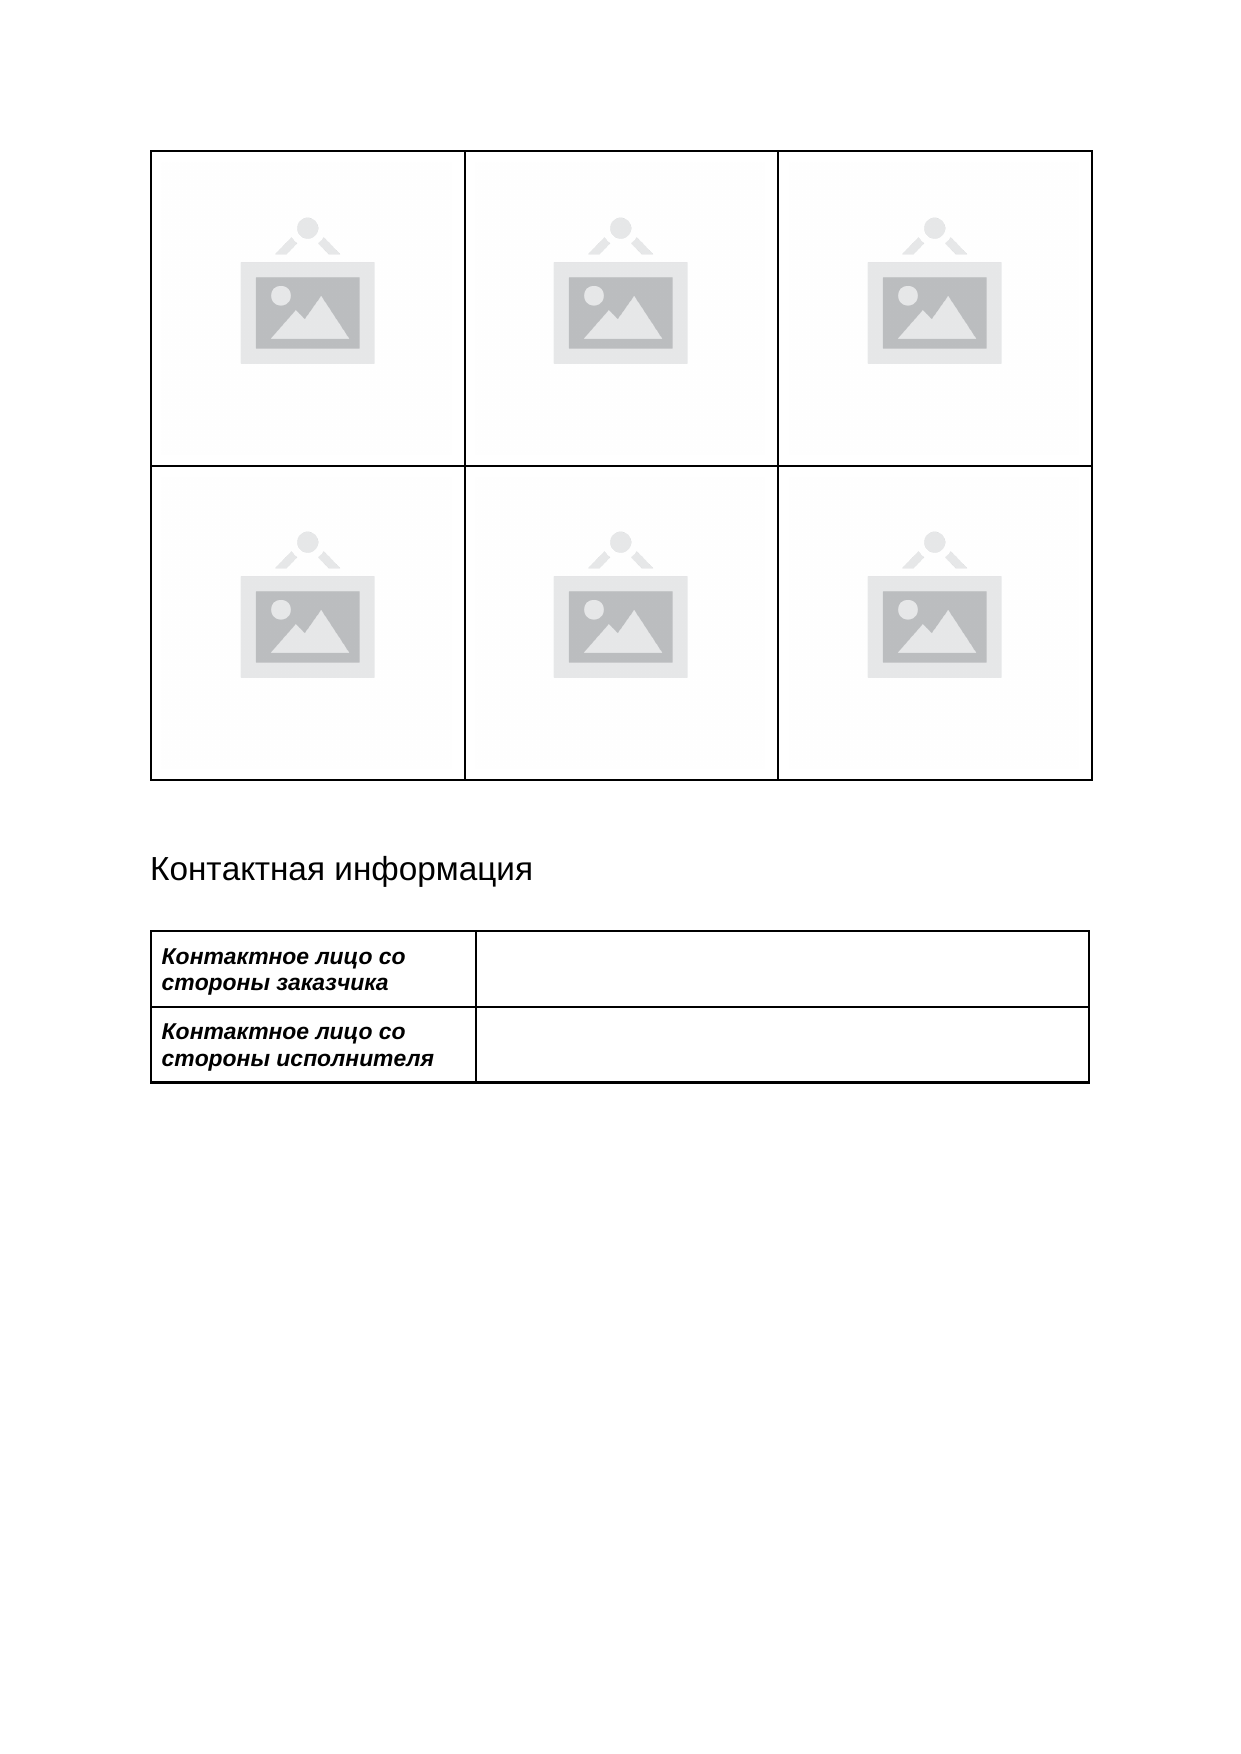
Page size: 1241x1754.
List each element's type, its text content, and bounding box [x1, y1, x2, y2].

table_header [152, 152, 464, 464]
subtitle Контактная информация [150, 849, 1090, 887]
table_cell Контактное лицо со стороны исполнителя [152, 1008, 475, 1081]
table_header [477, 932, 1088, 1006]
table_cell [152, 467, 464, 779]
table_cell [779, 467, 1091, 779]
picture [475, 162, 766, 455]
picture [788, 477, 1079, 769]
picture [788, 162, 1079, 455]
picture [161, 477, 453, 769]
table_cell [466, 467, 777, 779]
picture [161, 162, 453, 455]
table_header Контактное лицо со стороны заказчика [152, 932, 475, 1006]
picture [475, 477, 766, 769]
table_header [466, 152, 777, 464]
table_cell [477, 1008, 1088, 1081]
table_header [779, 152, 1091, 464]
